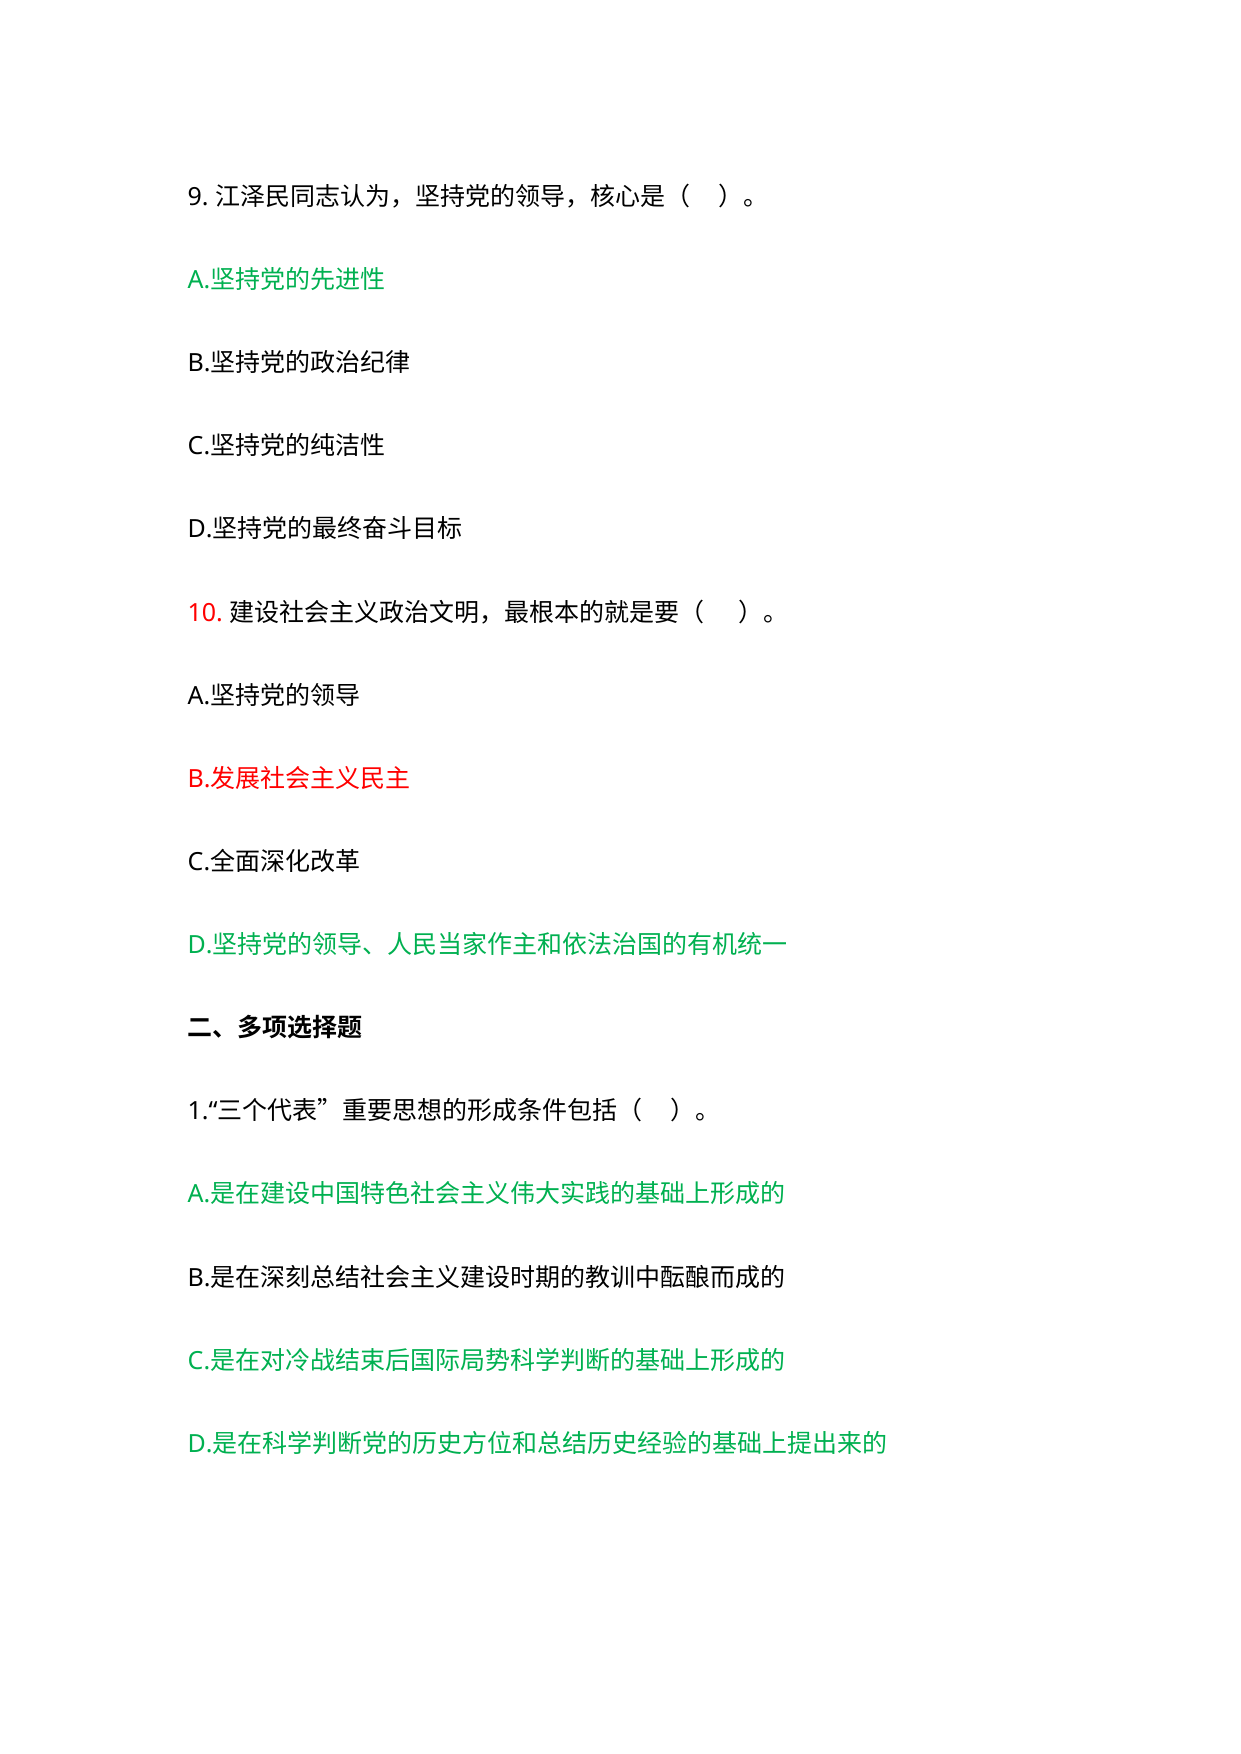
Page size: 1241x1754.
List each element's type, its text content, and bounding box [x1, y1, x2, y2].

text B.发展社会主义民主 [187, 744, 1053, 809]
text 9. 江泽民同志认为，坚持党的领导，核心是（ ）。 [187, 162, 1053, 227]
text A.是在建设中国特色社会主义伟大实践的基础上形成的 [187, 1159, 1053, 1224]
text B.坚持党的政治纪律 [187, 328, 1053, 393]
text 二、多项选择题 [187, 993, 1053, 1058]
text D.坚持党的领导、人民当家作主和依法治国的有机统一 [187, 910, 1053, 975]
text B.是在深刻总结社会主义建设时期的教训中酝酿而成的 [187, 1243, 1053, 1308]
text C.坚持党的纯洁性 [187, 411, 1053, 476]
text D.坚持党的最终奋斗目标 [187, 494, 1053, 559]
text C.是在对冷战结束后国际局势科学判断的基础上形成的 [187, 1326, 1053, 1391]
text C.全面深化改革 [187, 827, 1053, 892]
text D.是在科学判断党的历史方位和总结历史经验的基础上提出来的 [187, 1409, 1053, 1474]
text A.坚持党的先进性 [187, 245, 1053, 310]
text 1.“三个代表”重要思想的形成条件包括（ ）。 [187, 1076, 1053, 1141]
text 10. 建设社会主义政治文明，最根本的就是要（ ）。 [187, 578, 1053, 643]
text A.坚持党的领导 [187, 661, 1053, 726]
